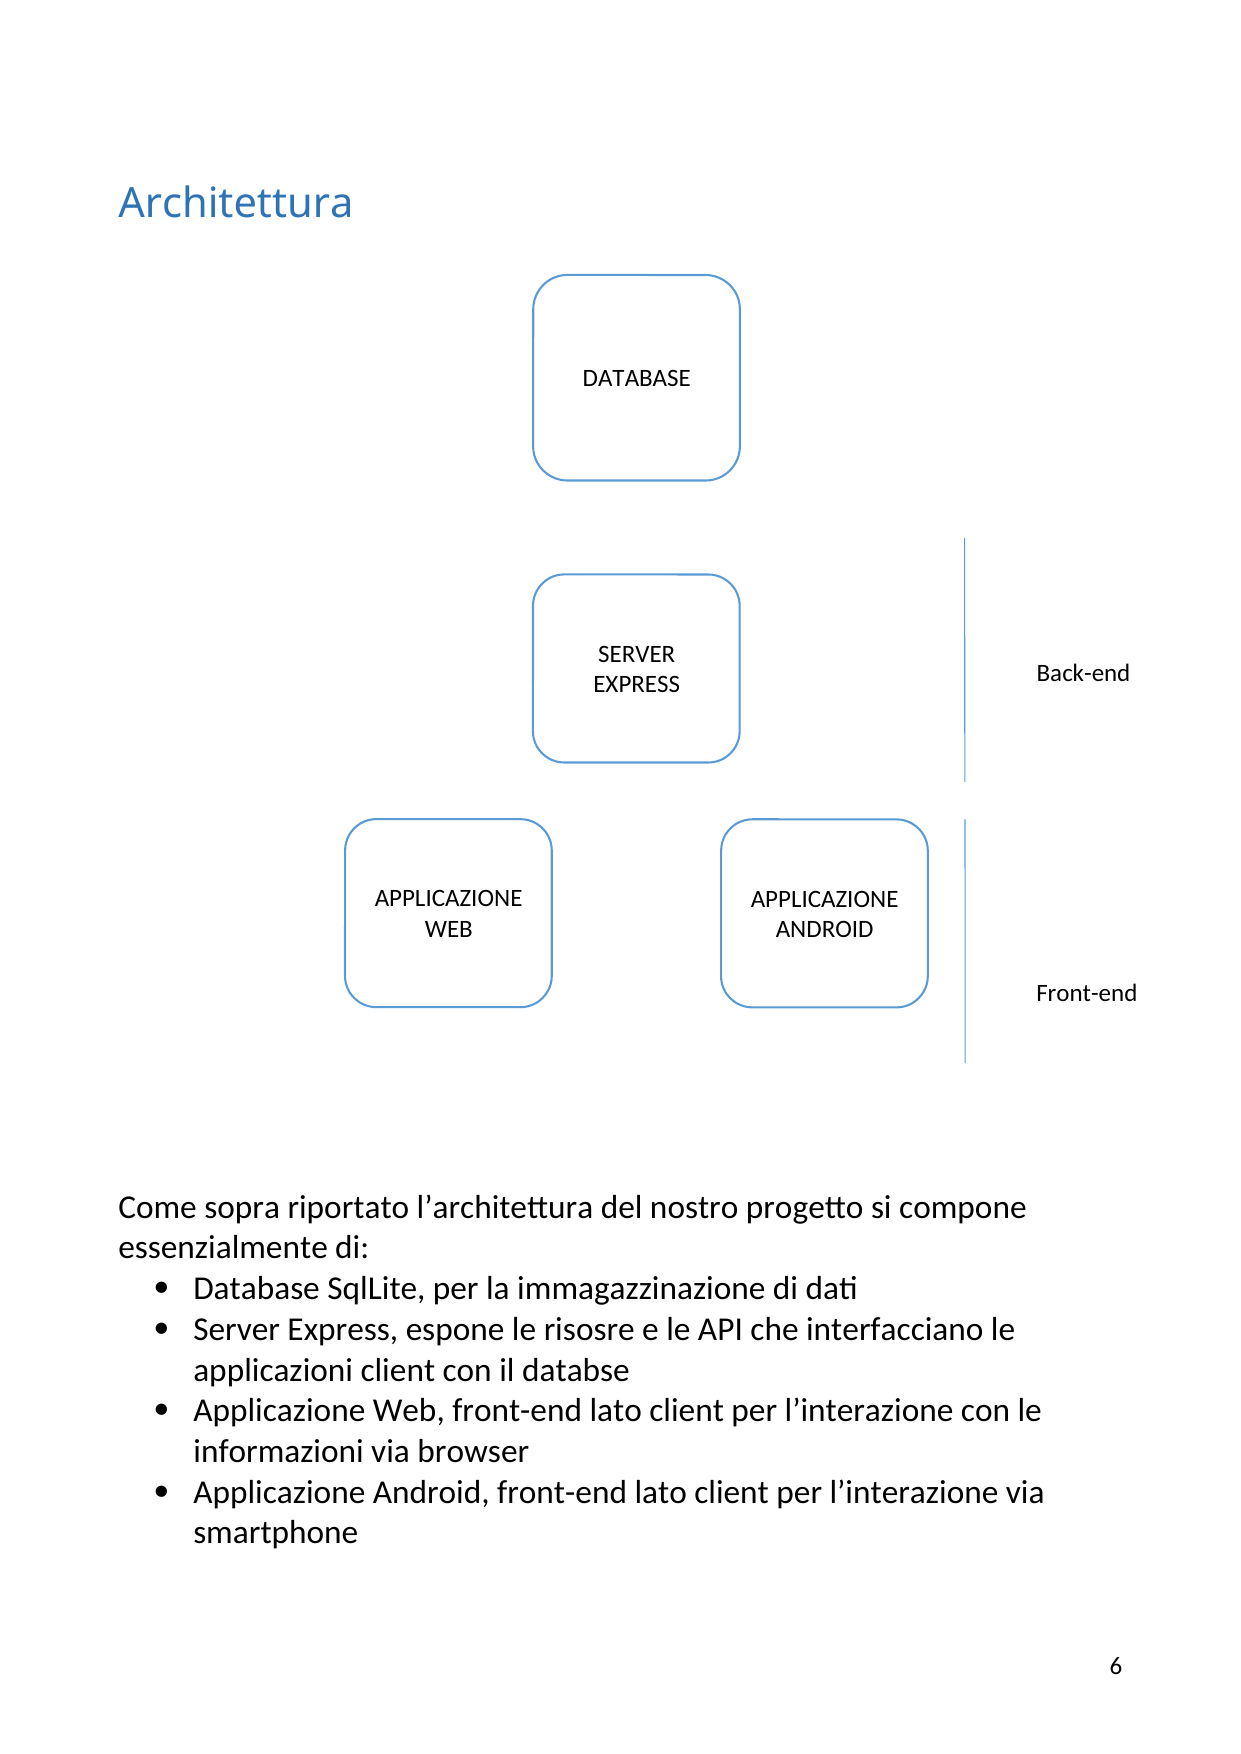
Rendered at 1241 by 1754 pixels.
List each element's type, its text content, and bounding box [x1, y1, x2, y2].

subtitle Architettura [118, 173, 1122, 229]
text Come sopra riportato l’architettura del nostro progetto si compone essenzialmente di: [118, 1186, 1122, 1267]
list Applicazione Android, front-end lato client per l’interazione via smartphone [156, 1471, 1122, 1552]
list Database SqlLite, per la immagazzinazione di dati [156, 1267, 1122, 1308]
list Applicazione Web, front-end lato client per l’interazione con le informazioni via browser [156, 1389, 1122, 1471]
list Server Express, espone le risosre e le API che interfacciano le applicazioni client con il databse [156, 1308, 1122, 1389]
